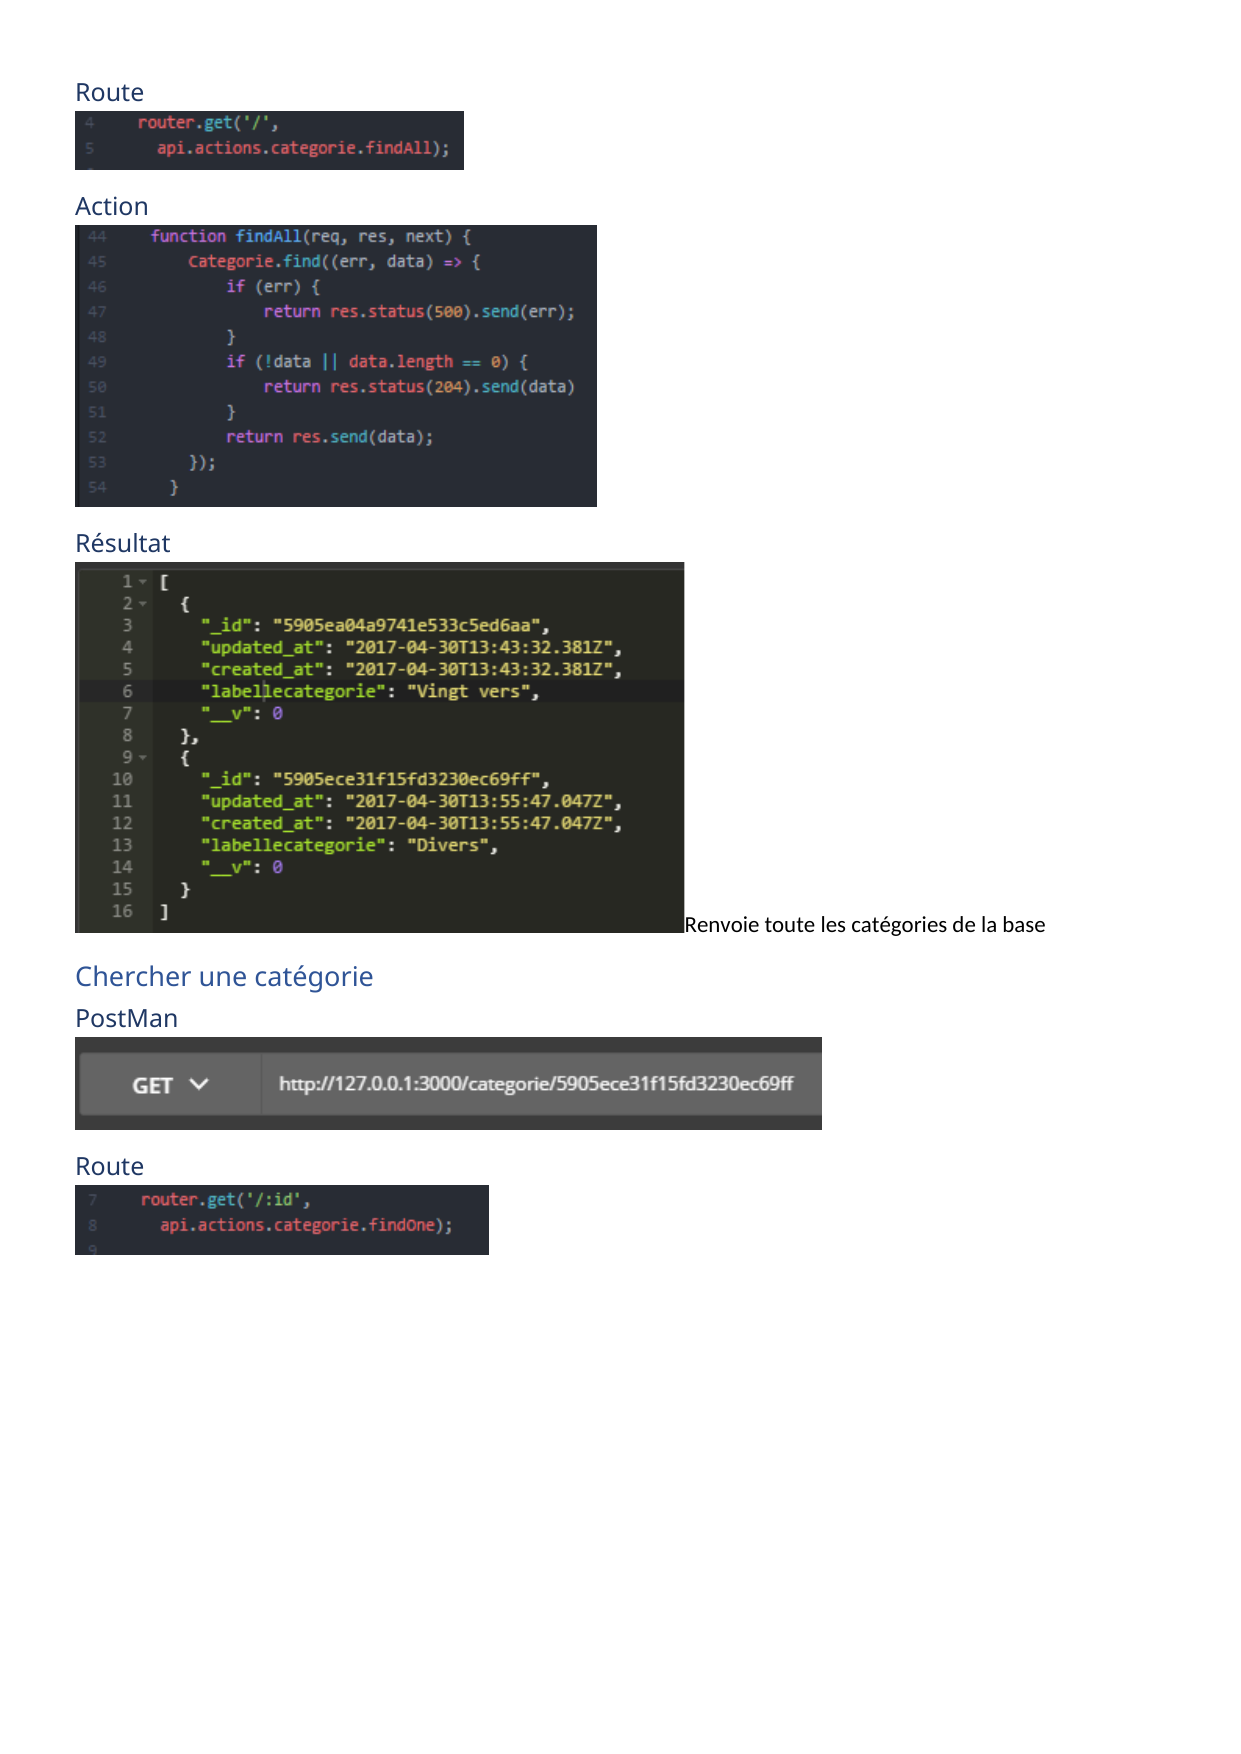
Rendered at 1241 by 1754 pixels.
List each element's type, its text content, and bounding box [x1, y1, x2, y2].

subtitle PostMan [75, 1001, 1165, 1035]
subtitle Chercher une catégorie [75, 957, 1165, 994]
subtitle Route [75, 75, 1165, 109]
picture [75, 1185, 489, 1255]
subtitle Action [75, 188, 1165, 222]
picture [75, 562, 685, 933]
picture [75, 225, 597, 507]
subtitle Résultat [75, 525, 1165, 559]
subtitle Route [75, 1149, 1165, 1183]
picture [75, 111, 464, 170]
picture [75, 1037, 822, 1130]
